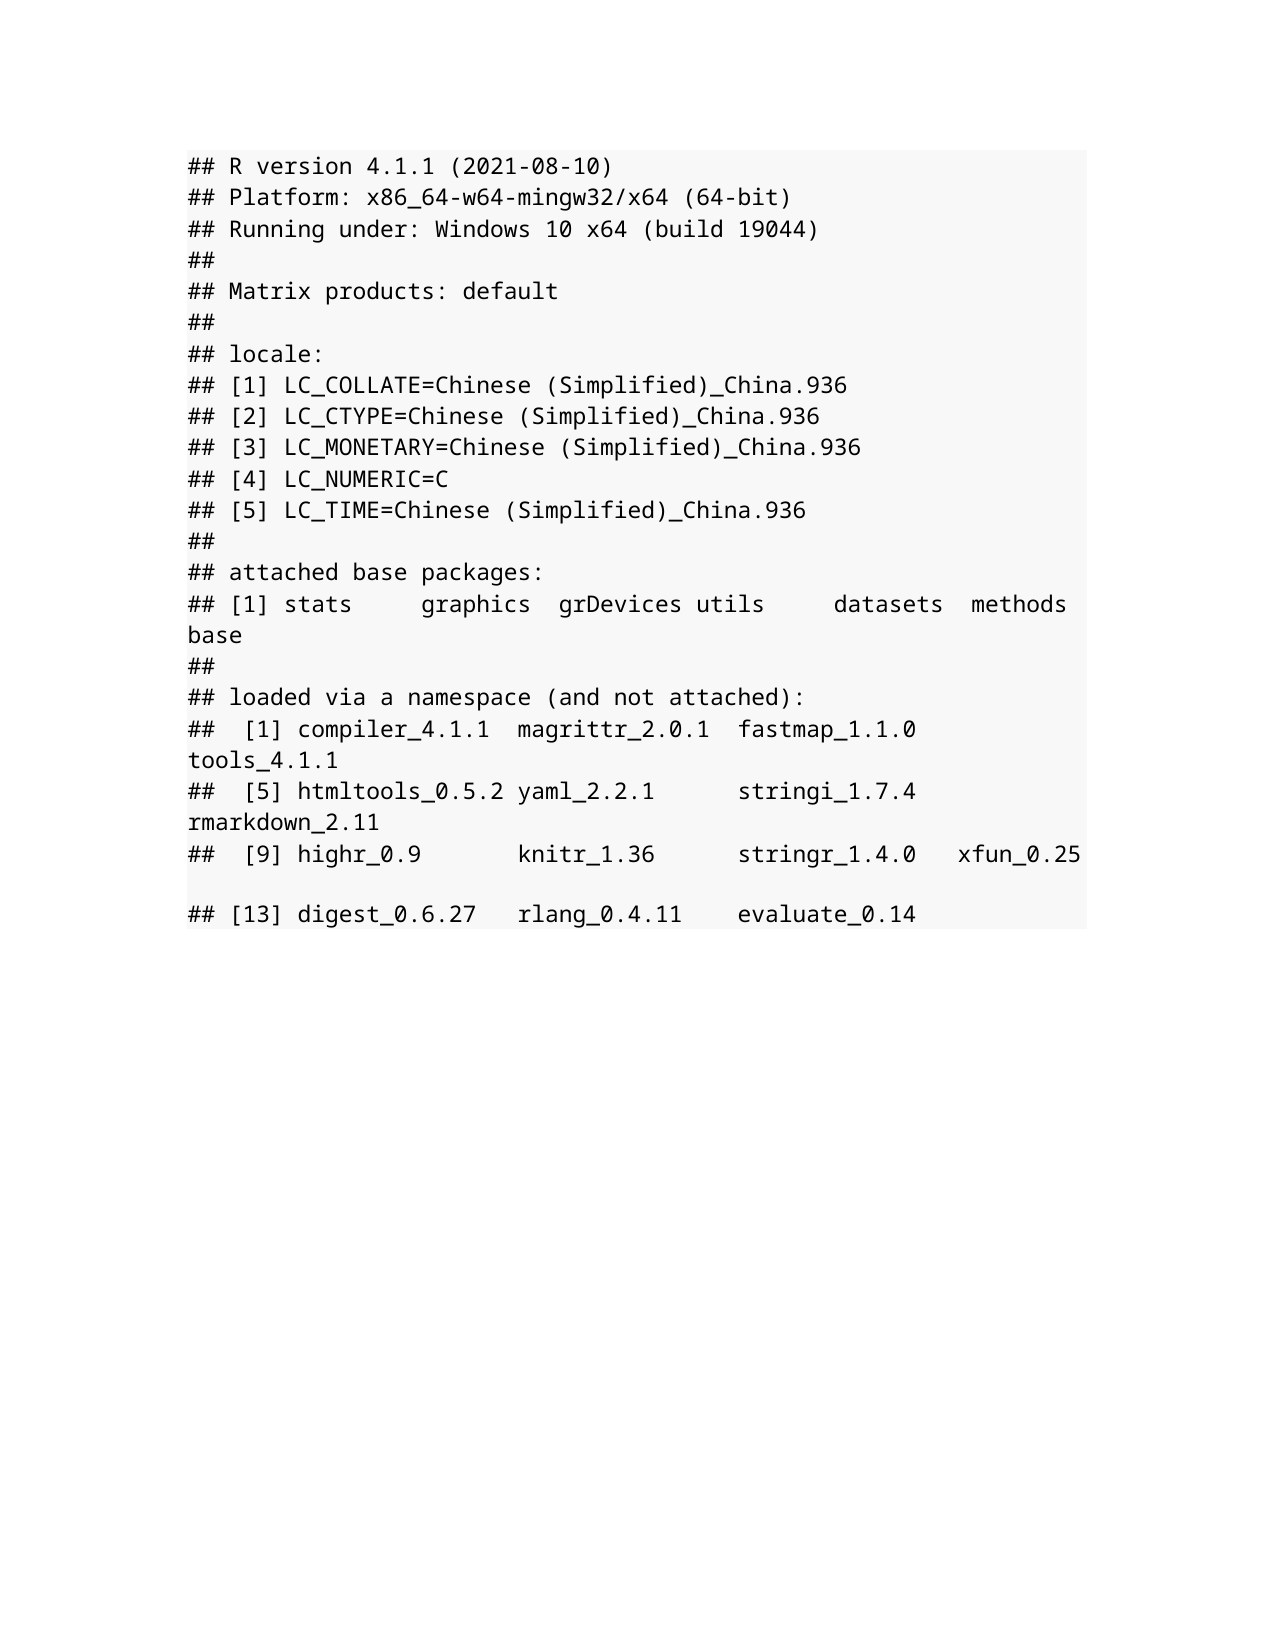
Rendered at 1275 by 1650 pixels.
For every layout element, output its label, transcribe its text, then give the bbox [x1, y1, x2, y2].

text ## R version 4.1.1 (2021-08-10) ## Platform: x86_64-w64-mingw32/x64 (64-bit) ## Running under: Windows 10 x64 (build 19044) ## ## Matrix products: default ## ## locale: ## [1] LC_COLLATE=Chinese (Simplified)_China.936 ## [2] LC_CTYPE=Chinese (Simplified)_China.936 ## [3] LC_MONETARY=Chinese (Simplified)_China.936 ## [4] LC_NUMERIC=C ## [5] LC_TIME=Chinese (Simplified)_China.936 ## ## attached base packages: ## [1] stats graphics grDevices utils datasets methods base ## ## loaded via a namespace (and not attached): ## [1] compiler_4.1.1 magrittr_2.0.1 fastmap_1.1.0 tools_4.1.1 ## [5] htmltools_0.5.2 yaml_2.2.1 stringi_1.7.4 rmarkdown_2.11 ## [9] highr_0.9 knitr_1.36 stringr_1.4.0 xfun_0.25 ## [13] digest_0.6.27 rlang_0.4.11 evaluate_0.14 [187, 150, 1087, 929]
